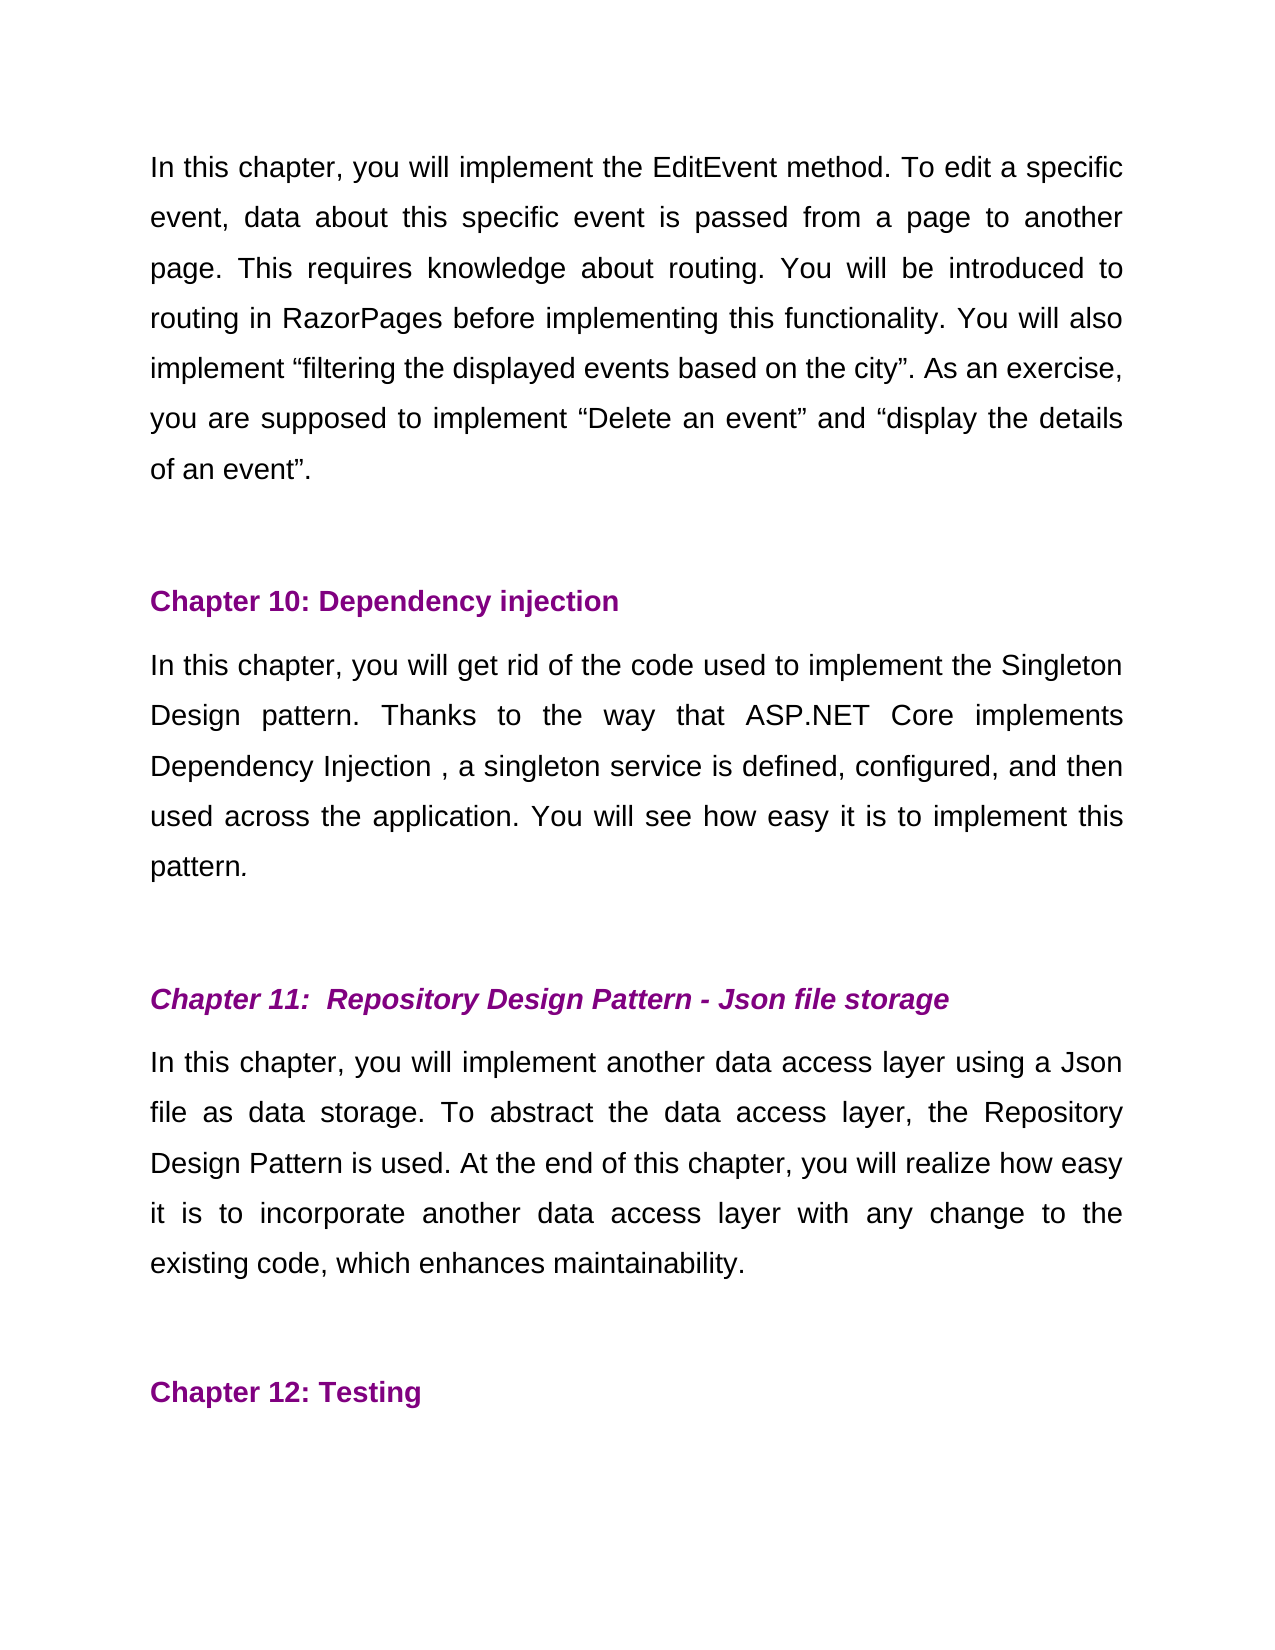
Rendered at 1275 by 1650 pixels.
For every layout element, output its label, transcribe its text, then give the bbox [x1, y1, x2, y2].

text Chapter 11: Repository Design Pattern - Json file storage [150, 982, 1125, 1015]
text In this chapter, you will implement another data access layer using a Json file as data storage. To abstract the data access layer, the Repository Design Pattern is used. At the end of this chapter, you will realize how easy it is to incorporate another data access layer with any change to the existing code, which enhances maintainability. [150, 1045, 1125, 1280]
text In this chapter, you will get rid of the code used to implement the Singleton Design pattern. Thanks to the way that ASP.NET Core implements Dependency Injection , a singleton service is defined, configured, and then used across the application. You will see how easy it is to implement this pattern. [150, 648, 1125, 883]
text Chapter 12: Testing [150, 1375, 1125, 1408]
text In this chapter, you will implement the EditEvent method. To edit a specific event, data about this specific event is passed from a page to another page. This requires knowledge about routing. You will be introduced to routing in RazorPages before implementing this functionality. You will also implement “filtering the displayed events based on the city”. As an exercise, you are supposed to implement “Delete an event” and “display the details of an event”. [150, 150, 1125, 485]
text Chapter 10: Dependency injection [150, 584, 1125, 618]
